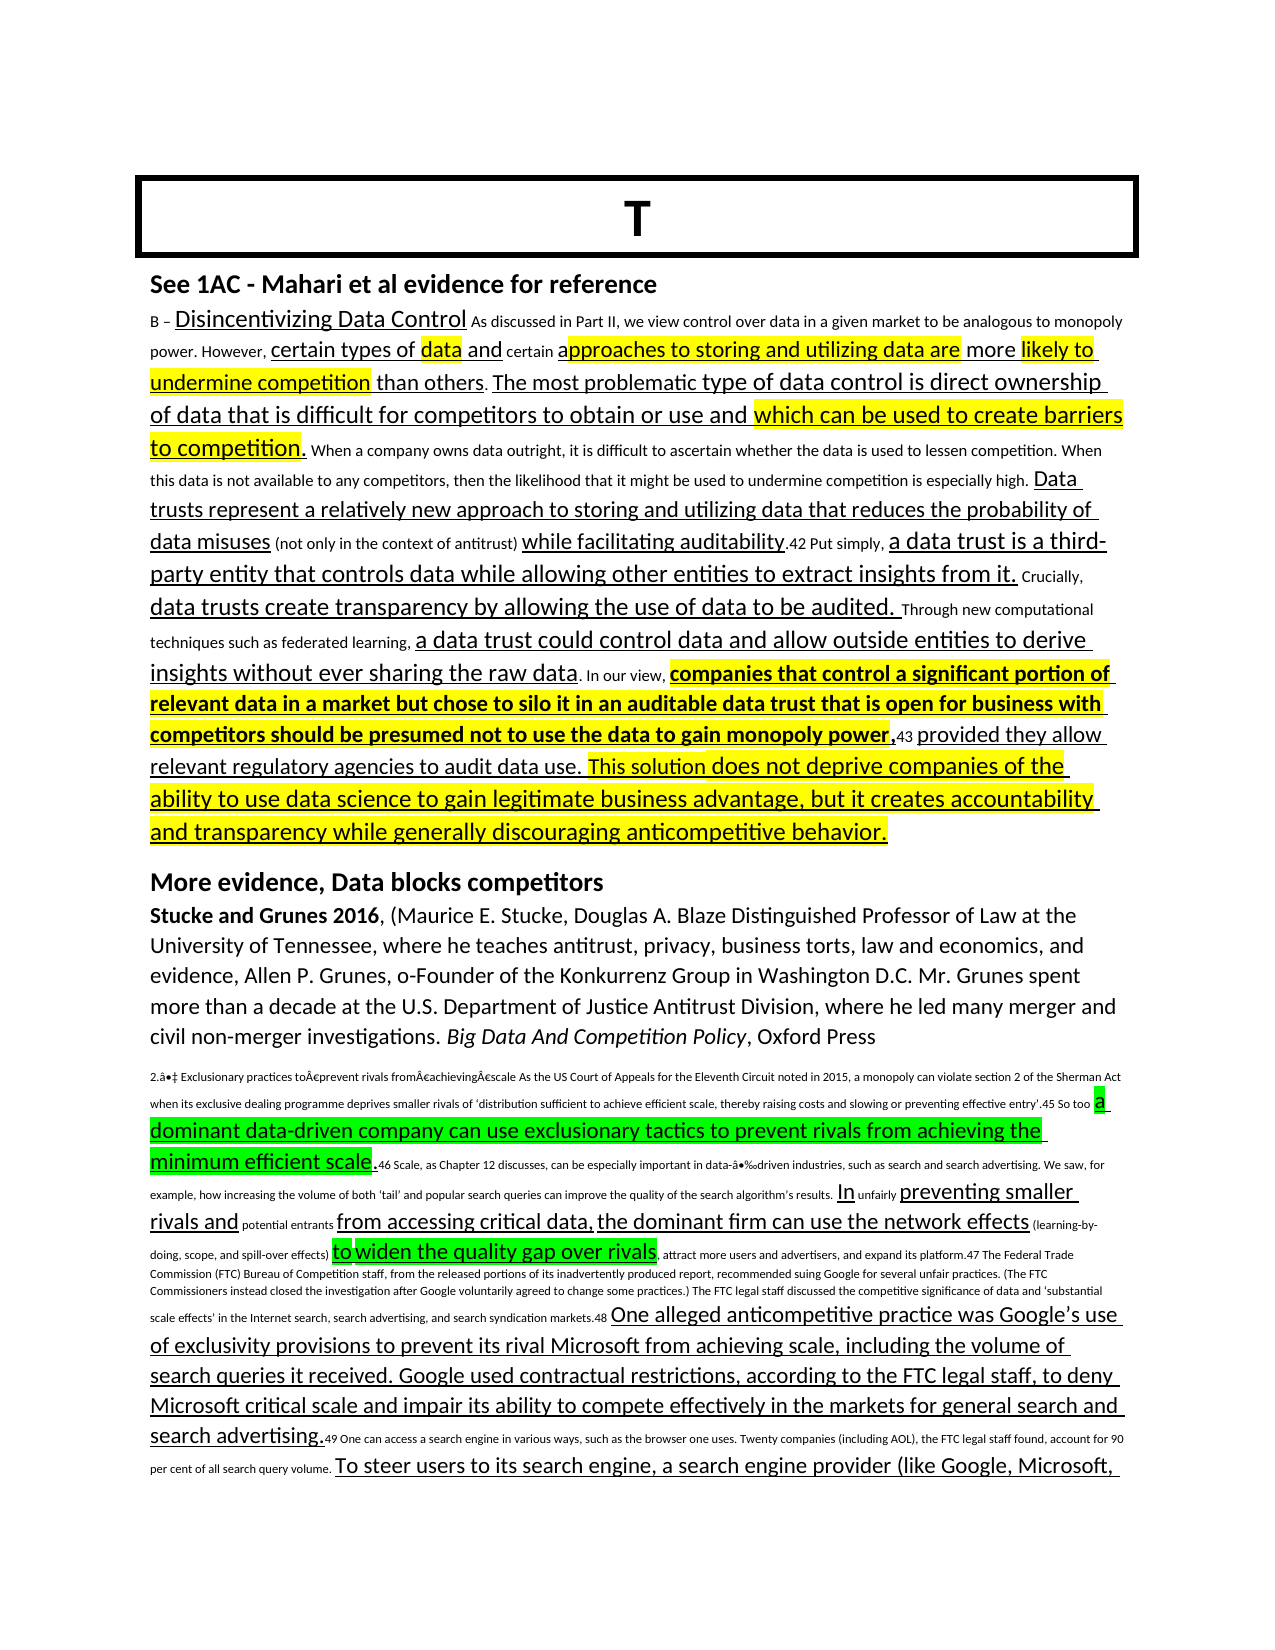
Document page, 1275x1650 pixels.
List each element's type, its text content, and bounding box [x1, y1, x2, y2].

subtitle More evidence, Data blocks competitors [150, 866, 1125, 898]
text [150, 1069, 1125, 1415]
text B – Disincentivizing Data Control As discussed in Part II, we view control over data in a given market to be analogous to monopoly power. However, certain types of data and certain approaches to storing and utilizing data are more likely to undermine competition than others. The most problematic type of data control is direct ownership of data that is difficult for competitors to obtain or use and which can be used to create barriers to competition. When a company owns data outright, it is difficult to ascertain whether the data is used to lessen competition. When this data is not available to any competitors, then the likelihood that it might be used to undermine competition is especially high. Data trusts represent a relatively new approach to storing and utilizing data that reduces the probability of data misuses (not only in the context of antitrust) while facilitating auditability.42 Put simply, a data trust is a third-party entity that controls data while allowing other entities to extract insights from it. Crucially, data trusts create transparency by allowing the use of data to be audited. Through new computational techniques such as federated learning, a data trust could control data and allow outside entities to derive insights without ever sharing the raw data. In our view, companies that control a significant portion of relevant data in a market but chose to silo it in an auditable data trust that is open for business with competitors should be presumed not to use the data to gain monopoly power,43 provided they allow relevant regulatory agencies to audit data use. This solution does not deprive companies of the ability to use data science to gain legitimate business advantage, but it creates accountability and transparency while generally discouraging anticompetitive behavior. [150, 303, 1125, 846]
text Stucke and Grunes 2016, (Maurice E. Stucke, Douglas A. Blaze Distinguished Professor of Law at the University of Tennessee, where he teaches antitrust, privacy, business torts, law and economics, and evidence, Allen P. Grunes, o-Founder of the Konkurrenz Group in Washington D.C. Mr. Grunes spent more than a decade at the U.S. Department of Justice Antitrust Division, where he led many merger and civil non-merger investigations. Big Data And Competition Policy, Oxford Press [150, 901, 1125, 1050]
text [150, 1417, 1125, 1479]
subtitle See 1AC - Mahari et al evidence for reference [150, 267, 1125, 300]
subtitle T [142, 181, 1133, 252]
